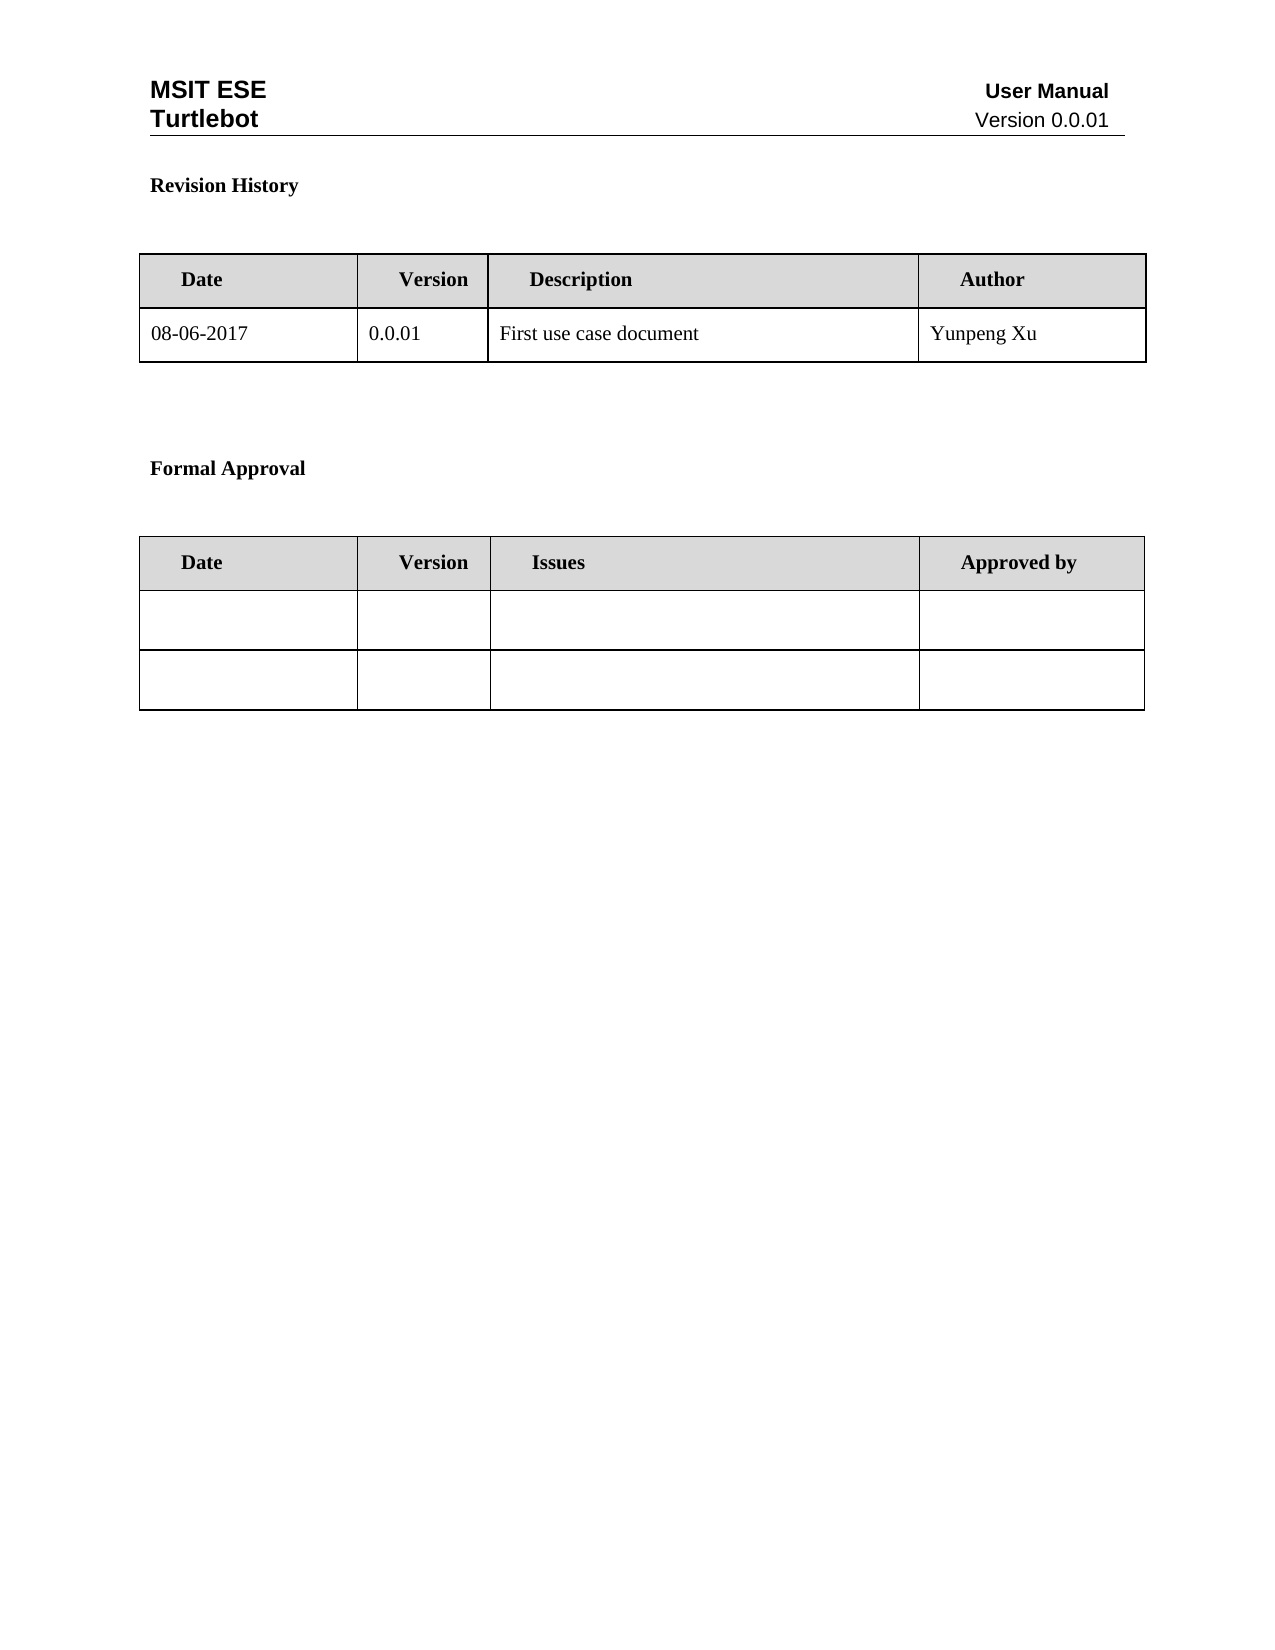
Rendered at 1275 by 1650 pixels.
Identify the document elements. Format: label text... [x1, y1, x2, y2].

table_header Issues [491, 537, 919, 590]
table_cell 08-06-2017 [140, 309, 357, 361]
table_header Version [358, 255, 487, 307]
table_cell First use case document [489, 309, 918, 361]
table_header Author [919, 255, 1145, 307]
text Revision History [150, 173, 1125, 197]
table_cell [140, 651, 357, 709]
table_cell [491, 651, 919, 709]
table_cell 0.0.01 [358, 309, 487, 361]
table_cell [920, 591, 1144, 649]
table_header Approved by [920, 537, 1144, 590]
table_header Date [140, 255, 357, 307]
table_cell [358, 651, 490, 709]
table_cell [920, 651, 1144, 709]
table_header Date [140, 537, 357, 590]
text Formal Approval [150, 455, 1125, 479]
table_cell Yunpeng Xu [919, 309, 1145, 361]
table_header Description [489, 255, 918, 307]
table_header Version [358, 537, 490, 590]
table_cell [140, 591, 357, 649]
table_cell [358, 591, 490, 649]
table_cell [491, 591, 919, 649]
